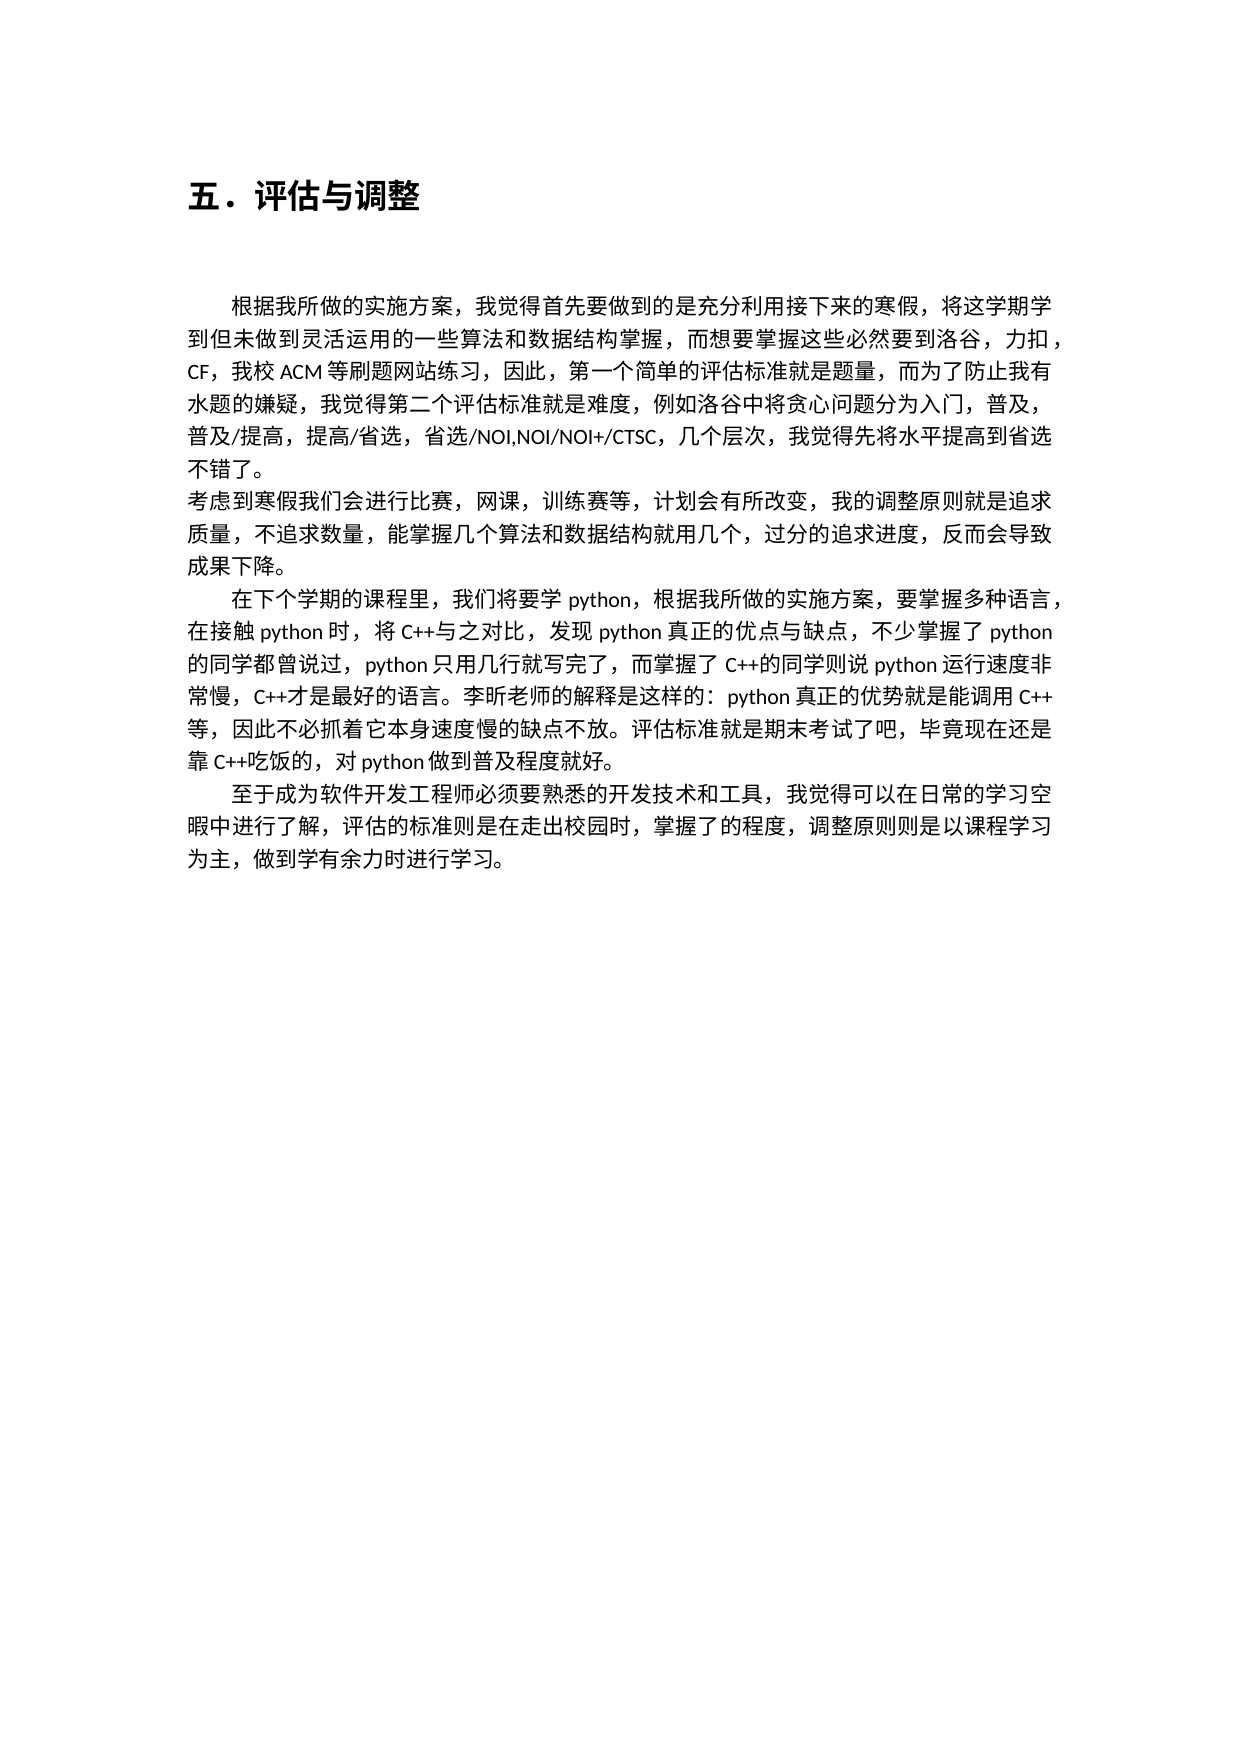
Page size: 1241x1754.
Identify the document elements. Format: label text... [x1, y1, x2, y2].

list 根据我所做的实施方案，我觉得首先要做到的是充分利用接下来的寒假，将这学期学到但未做到灵活运用的一些算法和数据结构掌握，而想要掌握这些必然要到洛谷，力扣，CF，我校ACM等刷题网站练习，因此，第一个简单的评估标准就是题量，而为了防止我有水题的嫌疑，我觉得第二个评估标准就是难度，例如洛谷中将贪心问题分为入门，普及，普及/提高，提高/省选，省选/NOI,NOI/NOI+/CTSC，几个层次，我觉得先将水平提高到省选不错了。 [187, 289, 1053, 484]
list 考虑到寒假我们会进行比赛，网课，训练赛等，计划会有所改变，我的调整原则就是追求质量，不追求数量，能掌握几个算法和数据结构就用几个，过分的追求进度，反而会导致成果下降。 [187, 484, 1053, 581]
list 至于成为软件开发工程师必须要熟悉的开发技术和工具，我觉得可以在日常的学习空暇中进行了解，评估的标准则是在走出校园时，掌握了的程度，调整原则则是以课程学习为主，做到学有余力时进行学习。 [187, 776, 1053, 874]
list 在下个学期的课程里，我们将要学python，根据我所做的实施方案，要掌握多种语言，在接触python时，将C++与之对比，发现python真正的优点与缺点，不少掌握了python的同学都曾说过，python只用几行就写完了，而掌握了C++的同学则说python运行速度非常慢，C++才是最好的语言。李昕老师的解释是这样的：python真正的优势就是能调用C++等，因此不必抓着它本身速度慢的缺点不放。评估标准就是期末考试了吧，毕竟现在还是靠C++吃饭的，对python做到普及程度就好。 [187, 581, 1053, 776]
subtitle 评估与调整 [187, 162, 1053, 227]
